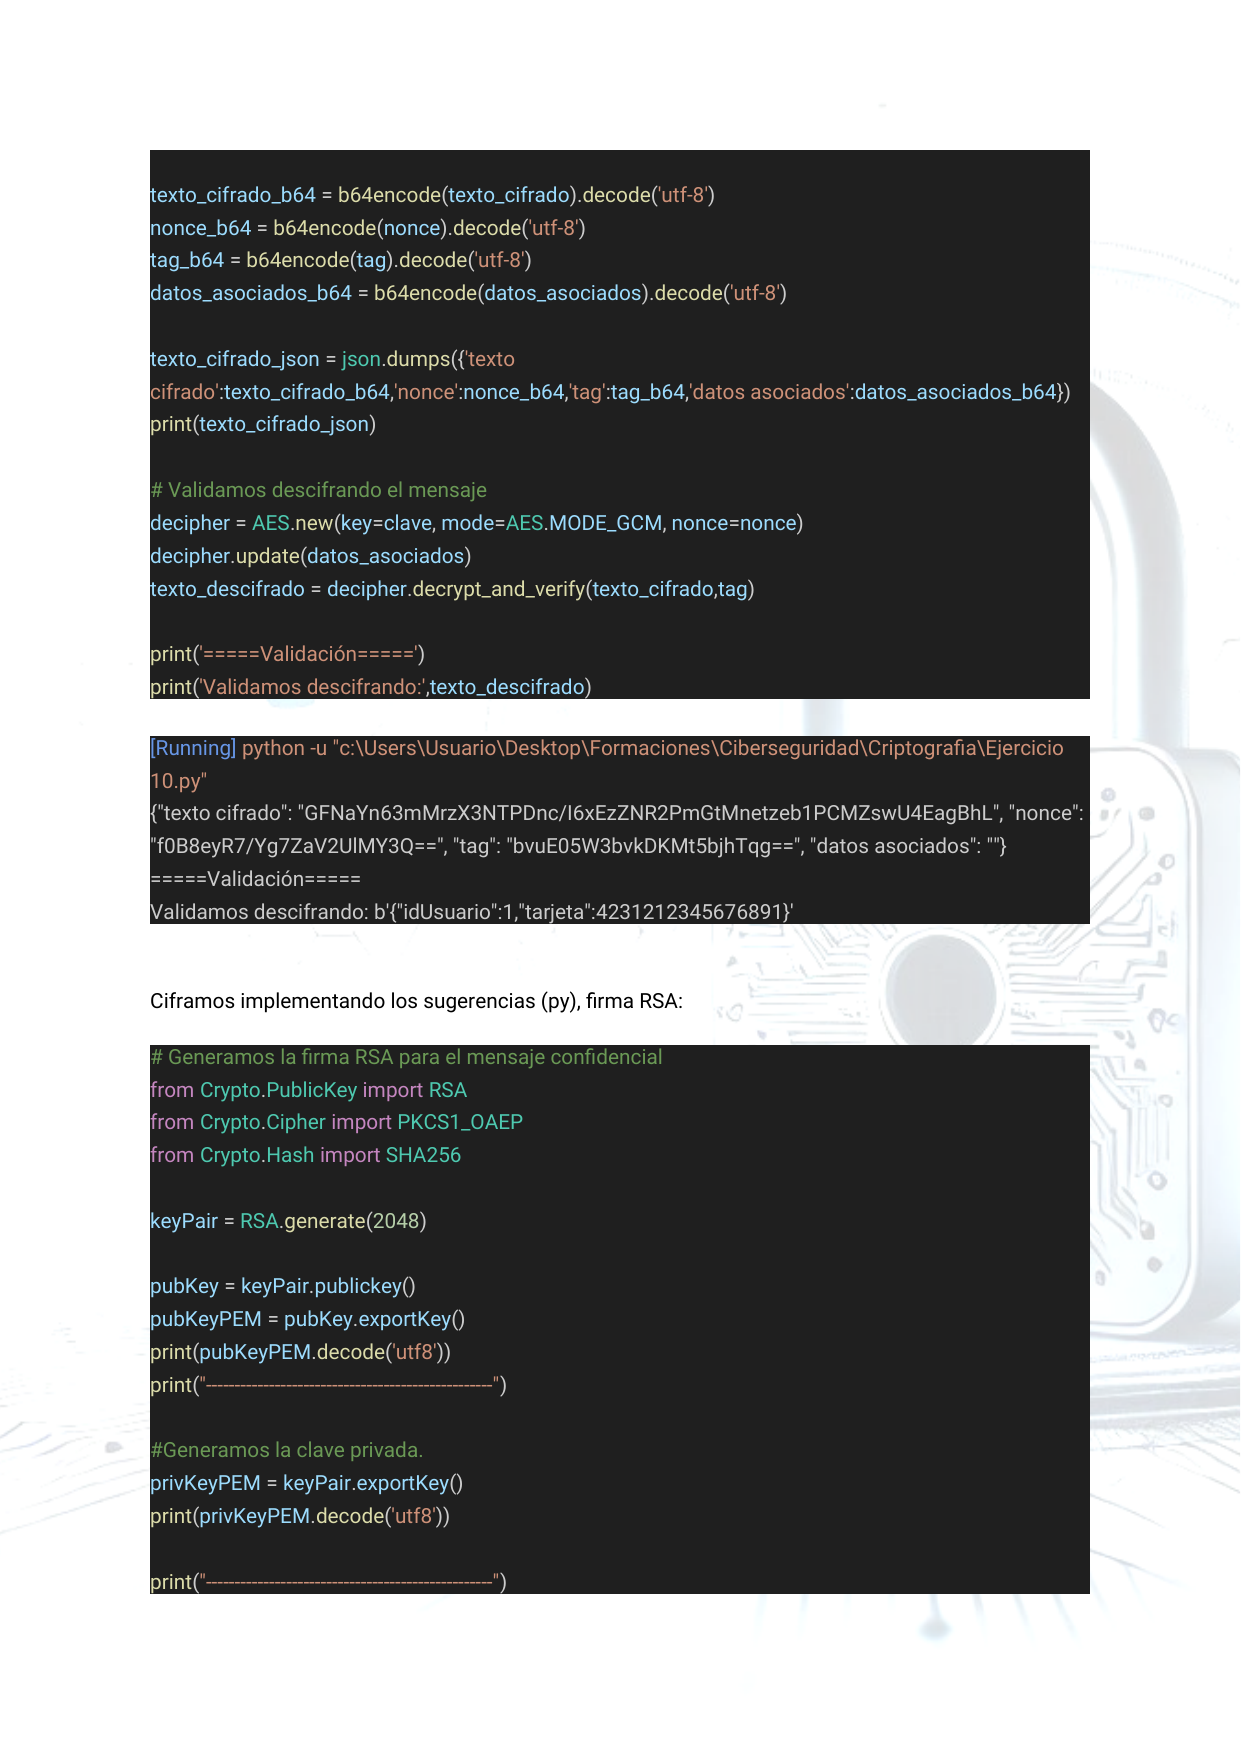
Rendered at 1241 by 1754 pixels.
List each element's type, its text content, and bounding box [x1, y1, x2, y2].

text from Crypto.Cipher import PKCS1_OAEP [150, 1110, 1090, 1135]
text # Validamos descifrando el mensaje [150, 478, 1090, 502]
text texto_descifrado = decipher.decrypt_and_verify(texto_cifrado,tag) [150, 577, 1090, 601]
text texto_cifrado_b64 = b64encode(texto_cifrado).decode('utf-8') [150, 183, 1090, 207]
text # Generamos la firma RSA para el mensaje confidencial [150, 1045, 1090, 1069]
text [Running] python -u "c:\Users\Usuario\Desktop\Formaciones\Ciberseguridad\Criptografia\Ejercicio 10.py" [150, 736, 1090, 793]
text print(pubKeyPEM.decode('utf8')) [150, 1340, 1090, 1364]
text print("--------------------------------------------------") [150, 1570, 1090, 1594]
text #Generamos la clave privada. [150, 1438, 1090, 1463]
text print(privKeyPEM.decode('utf8')) [150, 1504, 1090, 1528]
text texto_cifrado_json = json.dumps({'texto cifrado':texto_cifrado_b64,'nonce':nonce_b64,'tag':tag_b64,'datos asociados':datos_asociados_b64}) [150, 347, 1090, 404]
text Validamos descifrando: b'{"idUsuario":1,"tarjeta":4231212345676891}' [150, 900, 1090, 924]
text tag_b64 = b64encode(tag).decode('utf-8') [150, 248, 1090, 273]
text =====Validación===== [150, 867, 1090, 891]
text print(texto_cifrado_json) [150, 412, 1090, 437]
text print('=====Validación=====') [150, 642, 1090, 667]
text pubKeyPEM = pubKey.exportKey() [150, 1307, 1090, 1332]
text nonce_b64 = b64encode(nonce).decode('utf-8') [150, 216, 1090, 240]
text print("--------------------------------------------------") [150, 1373, 1090, 1397]
text from Crypto.PublicKey import RSA [150, 1078, 1090, 1102]
text decipher.update(datos_asociados) [150, 544, 1090, 568]
text datos_asociados_b64 = b64encode(datos_asociados).decode('utf-8') [150, 281, 1090, 306]
text decipher = AES.new(key=clave, mode=AES.MODE_GCM, nonce=nonce) [150, 511, 1090, 535]
text {"texto cifrado": "GFNaYn63mMrzX3NTPDnc/I6xEzZNR2PmGtMnetzeb1PCMZswU4EagBhL", "nonce": "f0B8eyR7/Yg7ZaV2UlMY3Q==", "tag": "bvuE05W3bvkDKMt5bjhTqg==", "datos asociados": ""} [150, 801, 1090, 859]
text Ciframos implementando los sugerencias (py), firma RSA: [150, 989, 1090, 1013]
text pubKey = keyPair.publickey() [150, 1274, 1090, 1299]
text keyPair = RSA.generate(2048) [150, 1209, 1090, 1233]
text privKeyPEM = keyPair.exportKey() [150, 1471, 1090, 1496]
text from Crypto.Hash import SHA256 [150, 1143, 1090, 1168]
text print('Validamos descifrando:',texto_descifrado) [150, 675, 1090, 699]
